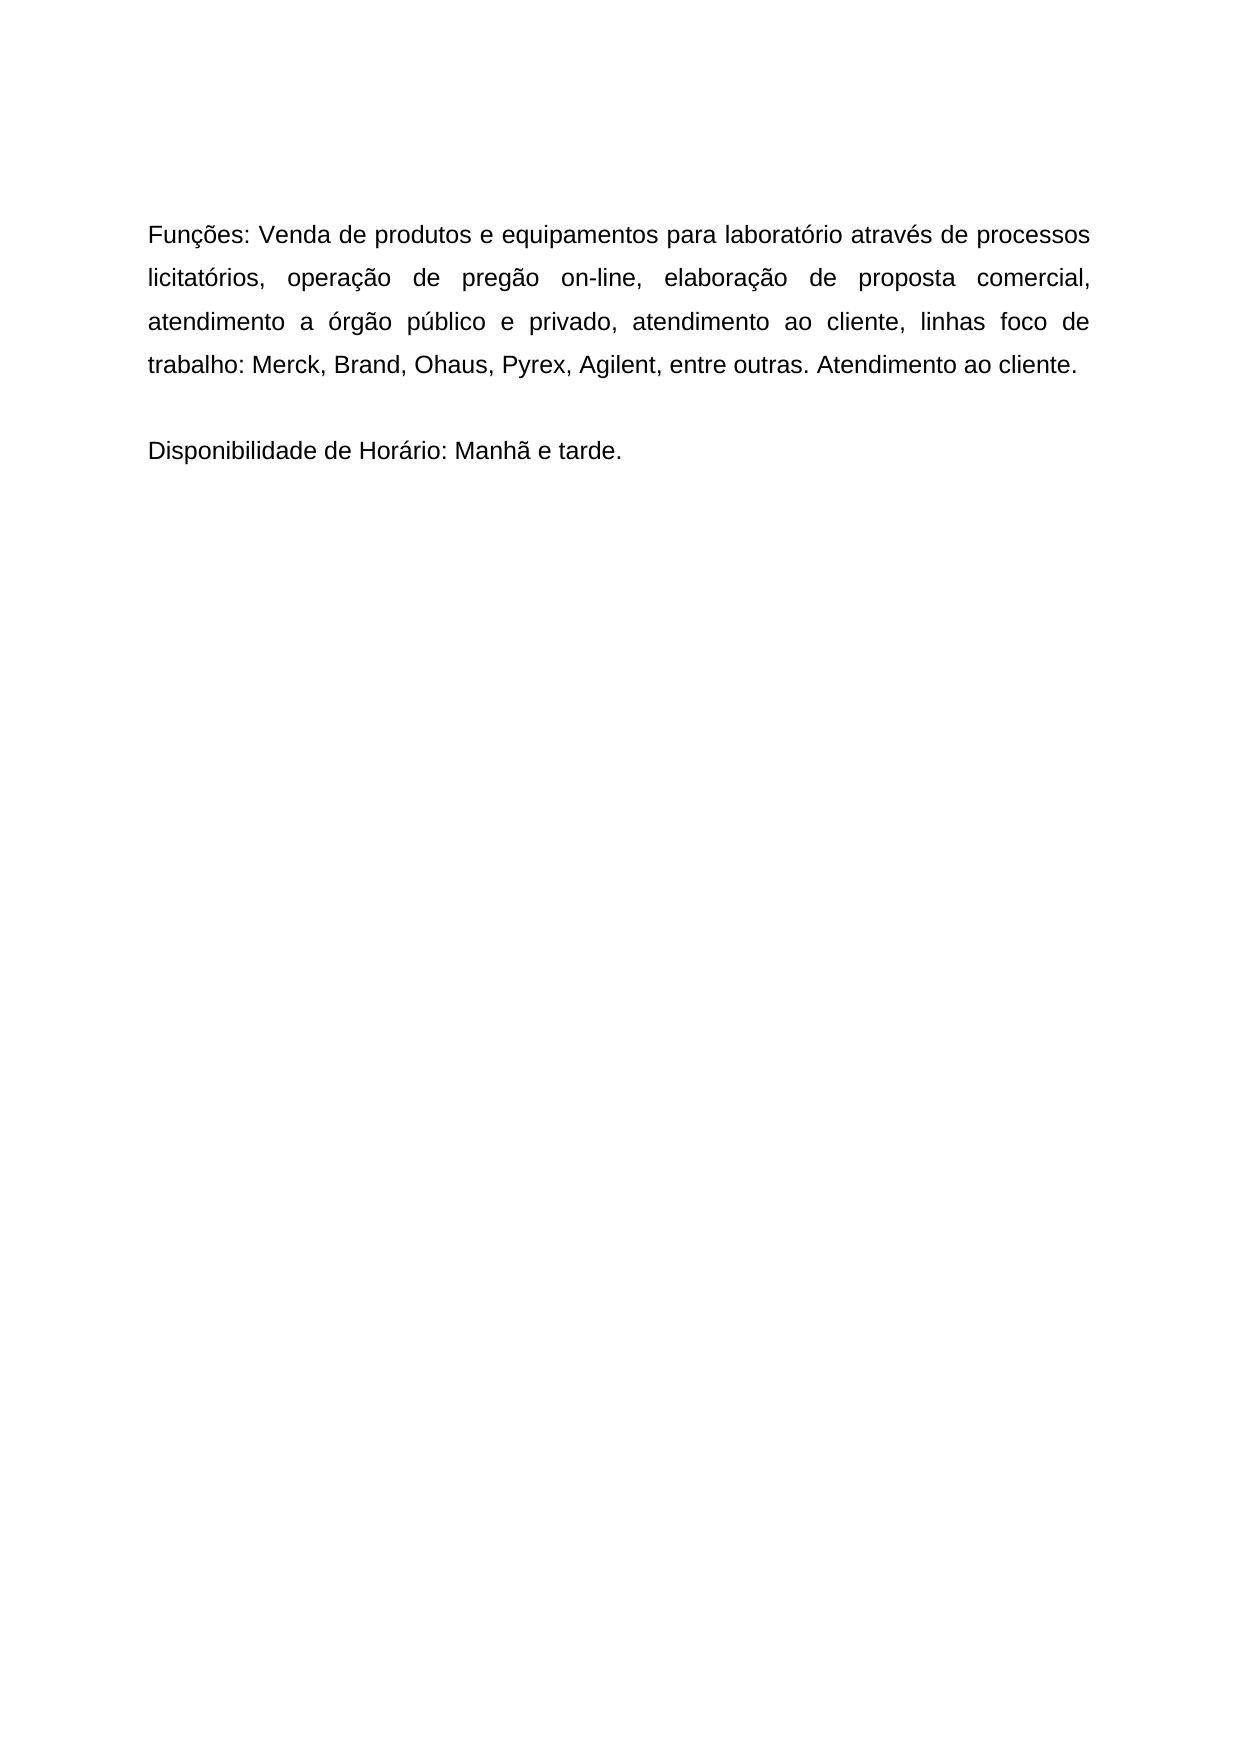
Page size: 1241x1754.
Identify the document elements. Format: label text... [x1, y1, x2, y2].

text Disponibilidade de Horário: Manhã e tarde. [148, 436, 1092, 465]
text Funções: Venda de produtos e equipamentos para laboratório através de processos licitatórios, operação de pregão on-line, elaboração de proposta comercial, atendimento a órgão público e privado, atendimento ao cliente, linhas foco de trabalho: Merck, Brand, Ohaus, Pyrex, Agilent, entre outras. Atendimento ao cliente. [148, 220, 1092, 378]
